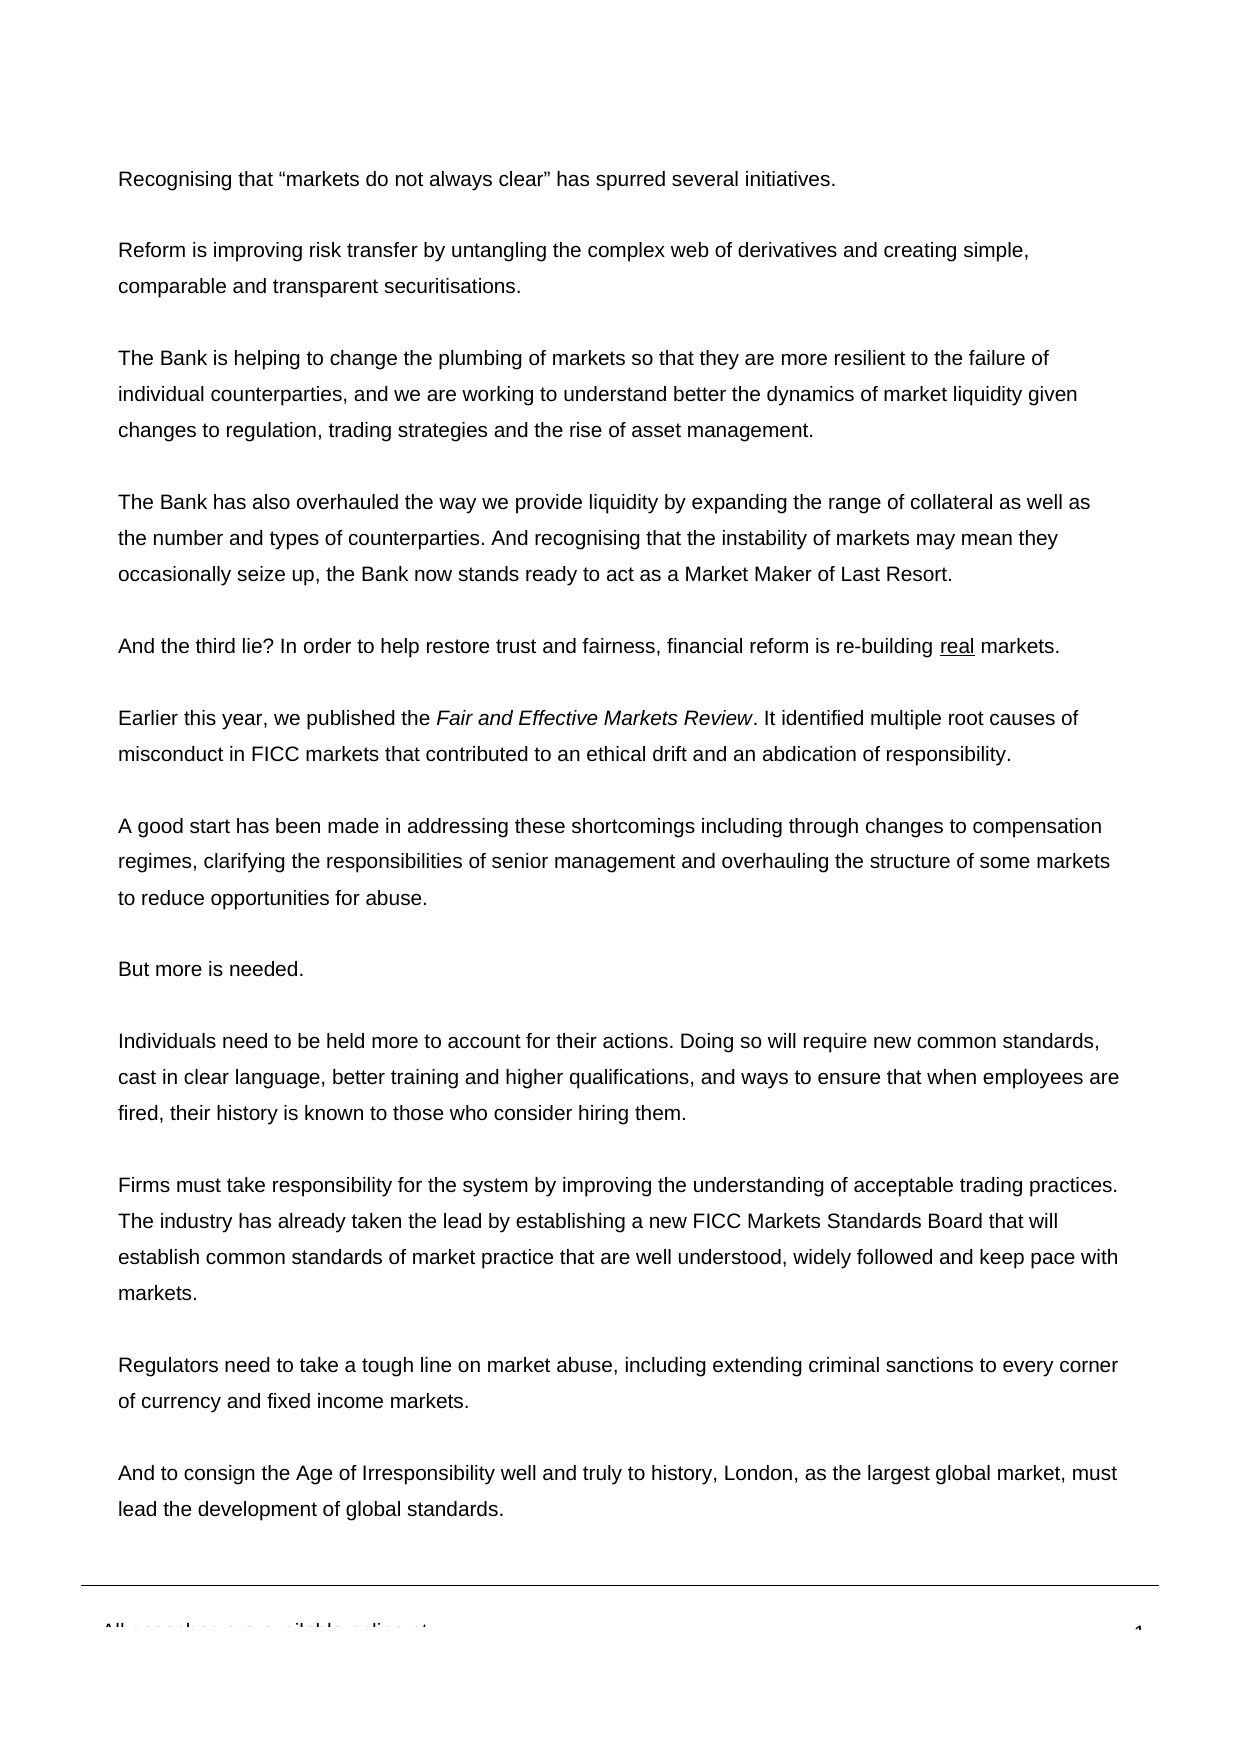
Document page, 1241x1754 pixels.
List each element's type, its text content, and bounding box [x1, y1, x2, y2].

text A good start has been made in addressing these shortcomings including through changes to compensation regimes, clarifying the responsibilities of senior management and overhauling the structure of some markets to reduce opportunities for abuse. [118, 813, 1113, 909]
text And the third lie? In order to help restore trust and fairness, financial reform is re-building real markets. [118, 634, 1134, 658]
text And to consign the Age of Irresponsibility well and truly to history, London, as the largest global market, must lead the development of global standards. [118, 1460, 1120, 1520]
text Firms must take responsibility for the system by improving the understanding of acceptable trading practices. The industry has already taken the lead by establishing a new FICC Markets Standards Board that will establish common standards of market practice that are well understood, widely followed and keep pace with markets. [118, 1173, 1134, 1304]
text The Bank has also overhauled the way we provide liquidity by expanding the range of collateral as well as the number and types of counterparties. And recognising that the instability of markets may mean they occasionally seize up, the Bank now stands ready to act as a Market Maker of Last Resort. [118, 490, 1093, 586]
text Individuals need to be held more to account for their actions. Doing so will require new common standards, cast in clear language, better training and higher qualifications, and ways to ensure that when employees are fired, their history is known to those who consider hiring them. [118, 1029, 1123, 1125]
text Recognising that “markets do not always clear” has spurred several initiatives. [118, 167, 1134, 191]
text But more is needed. [118, 957, 1134, 981]
text Regulators need to take a tough line on market abuse, including extending criminal sanctions to every corner of currency and fixed income markets. [118, 1353, 1121, 1412]
text Reform is improving risk transfer by untangling the complex web of derivatives and creating simple, comparable and transparent securitisations. [118, 238, 1134, 298]
text Earlier this year, we published the Fair and Effective Markets Review. It identified multiple root causes of misconduct in FICC markets that contributed to an ethical drift and an abdication of responsibility. [118, 705, 1081, 765]
text The Bank is helping to change the plumbing of markets so that they are more resilient to the failure of individual counterparties, and we are working to understand better the dynamics of market liquidity given changes to regulation, trading strategies and the rise of asset management. [118, 346, 1134, 442]
